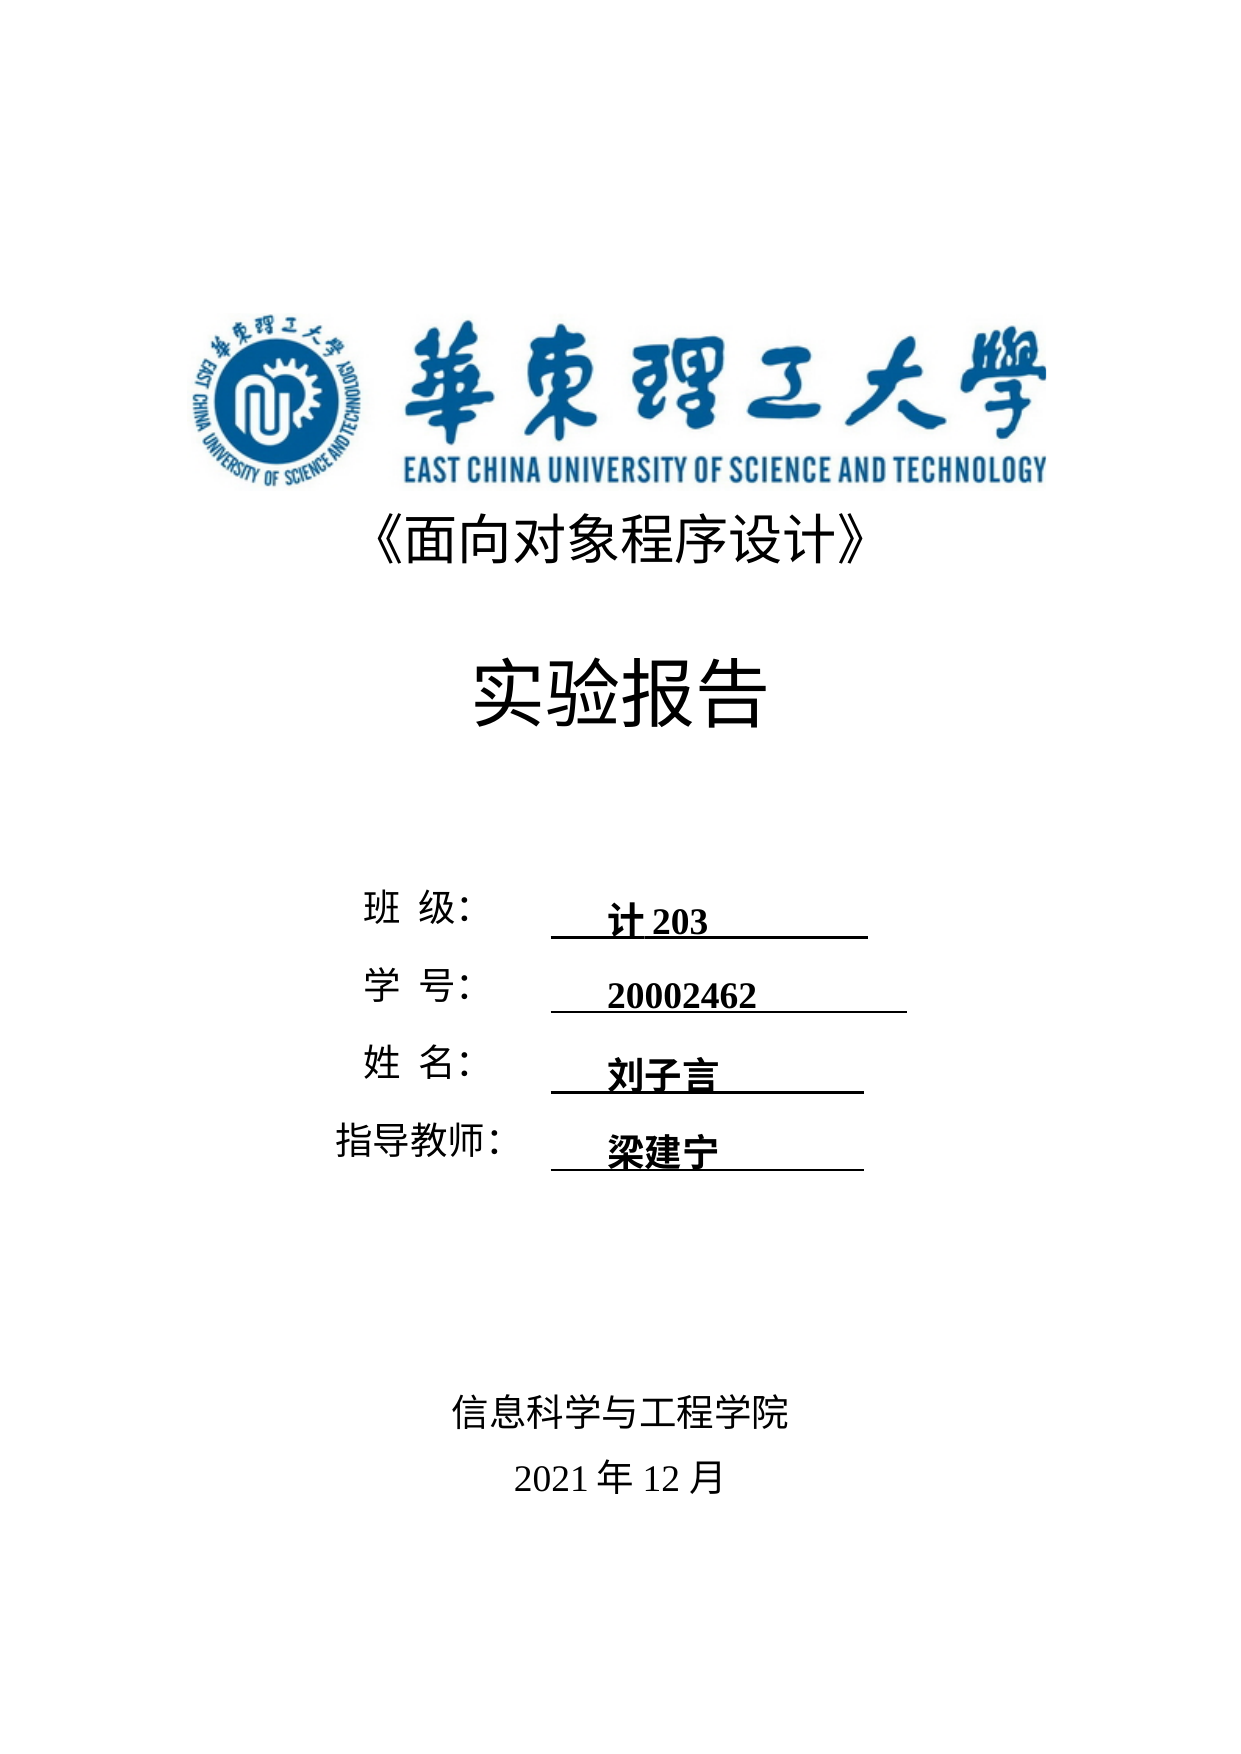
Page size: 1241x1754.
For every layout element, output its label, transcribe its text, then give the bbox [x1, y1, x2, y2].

table_cell 20002462 [539, 950, 923, 1028]
picture [187, 313, 1047, 491]
table_cell 指导教师： [318, 1105, 539, 1183]
text 实验报告 [187, 624, 1053, 754]
table_cell 刘子言 [539, 1028, 923, 1105]
text 信息科学与工程学院 [187, 1378, 1053, 1443]
table_header 计203 [539, 873, 923, 950]
table_cell 姓 名： [318, 1028, 539, 1105]
table_cell 学 号： [318, 950, 539, 1028]
table_cell 梁建宁 [539, 1105, 923, 1183]
text 《面向对象程序设计》 [187, 487, 1053, 584]
table_header 班 级： [318, 873, 539, 950]
text 2021年 12 月 [187, 1443, 1053, 1508]
